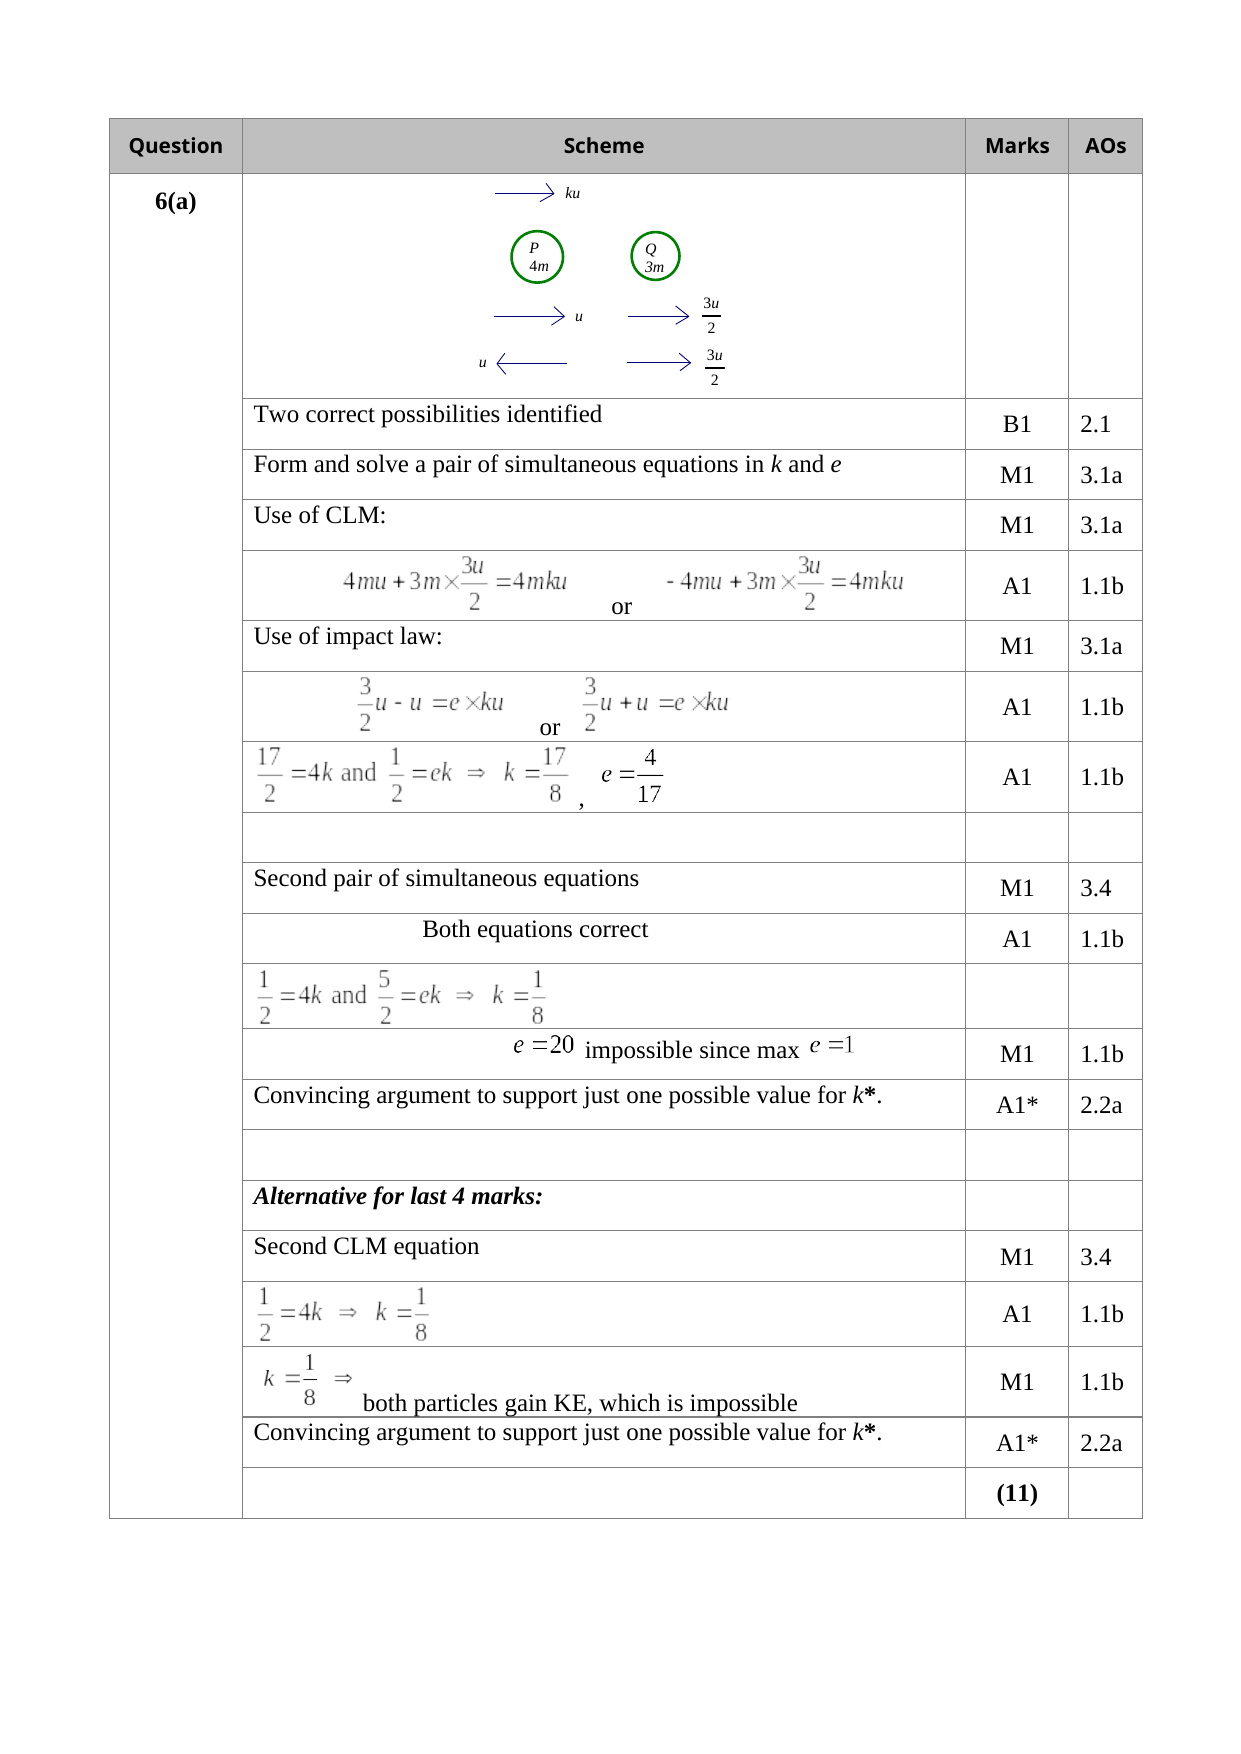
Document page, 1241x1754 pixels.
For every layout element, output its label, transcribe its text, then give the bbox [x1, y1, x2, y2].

table_cell Convincing argument to support just one possible value for k*. [243, 1418, 965, 1467]
table_cell A1* [966, 1080, 1068, 1129]
table_cell 1.1b [1069, 1282, 1142, 1346]
table_header AOs [1069, 119, 1142, 173]
table_cell M1 [966, 500, 1068, 549]
table_cell A1 [966, 672, 1068, 741]
table_cell [1069, 1130, 1142, 1180]
table_cell [243, 1282, 965, 1346]
table_cell A1 [966, 914, 1068, 963]
table_cell Both equations correct [243, 914, 965, 963]
table_cell impossible since max [243, 1029, 965, 1079]
table_cell or [243, 672, 965, 741]
table_cell 2.1 [1069, 399, 1142, 448]
table_cell both particles gain KE, which is impossible [243, 1347, 965, 1416]
table_cell M1 [966, 1347, 1068, 1416]
table_cell [1069, 964, 1142, 1028]
table_cell Two correct possibilities identified [243, 399, 965, 448]
table_cell B1 [966, 399, 1068, 448]
table_header Scheme [243, 119, 965, 173]
table_cell A1 [966, 1282, 1068, 1346]
table_cell [243, 1468, 965, 1517]
table_cell 3.4 [1069, 863, 1142, 913]
table_cell [243, 1130, 965, 1180]
table_cell [966, 1130, 1068, 1180]
table_cell A1* [966, 1418, 1068, 1467]
table_cell M1 [966, 450, 1068, 499]
table_cell M1 [966, 1231, 1068, 1281]
table_cell A1 [966, 551, 1068, 620]
table_cell 1.1b [1069, 742, 1142, 812]
table_cell [243, 964, 965, 1028]
table_cell [966, 813, 1068, 862]
table_cell [1069, 813, 1142, 862]
table_cell Form and solve a pair of simultaneous equations in k and e [243, 450, 965, 499]
table_cell [1069, 1181, 1142, 1230]
table_cell 3.1a [1069, 500, 1142, 549]
table_cell [243, 813, 965, 862]
table_cell [1069, 1468, 1142, 1517]
table_cell 2.2a [1069, 1080, 1142, 1129]
table_cell (11) [966, 1468, 1068, 1517]
table_cell 3.1a [1069, 450, 1142, 499]
table_cell A1 [966, 742, 1068, 812]
table_cell Convincing argument to support just one possible value for k*. [243, 1080, 965, 1129]
table_cell 1.1b [1069, 914, 1142, 963]
table_cell 3.1a [1069, 621, 1142, 671]
table_cell [966, 1181, 1068, 1230]
table_cell [966, 964, 1068, 1028]
table_cell M1 [966, 621, 1068, 671]
table_cell 1.1b [1069, 1029, 1142, 1079]
table_cell Second pair of simultaneous equations [243, 863, 965, 913]
table_cell [1069, 174, 1142, 398]
table_header Question [110, 119, 242, 173]
table_cell [966, 174, 1068, 398]
table_cell 2.2a [1069, 1418, 1142, 1467]
table_cell 1.1b [1069, 551, 1142, 620]
table_cell Use of impact law: [243, 621, 965, 671]
table_cell M1 [966, 1029, 1068, 1079]
table_cell Second CLM equation [243, 1231, 965, 1281]
table_cell M1 [966, 863, 1068, 913]
table_cell [243, 174, 965, 398]
table_cell or [243, 551, 965, 620]
table_cell 1.1b [1069, 1347, 1142, 1416]
table_cell Alternative for last 4 marks: [243, 1181, 965, 1230]
table_cell 1.1b [1069, 672, 1142, 741]
table_cell Use of CLM: [243, 500, 965, 549]
table_cell 3.4 [1069, 1231, 1142, 1281]
table_header Marks [966, 119, 1068, 173]
table_cell , [243, 742, 965, 812]
table_cell 6(a) [110, 174, 242, 1517]
